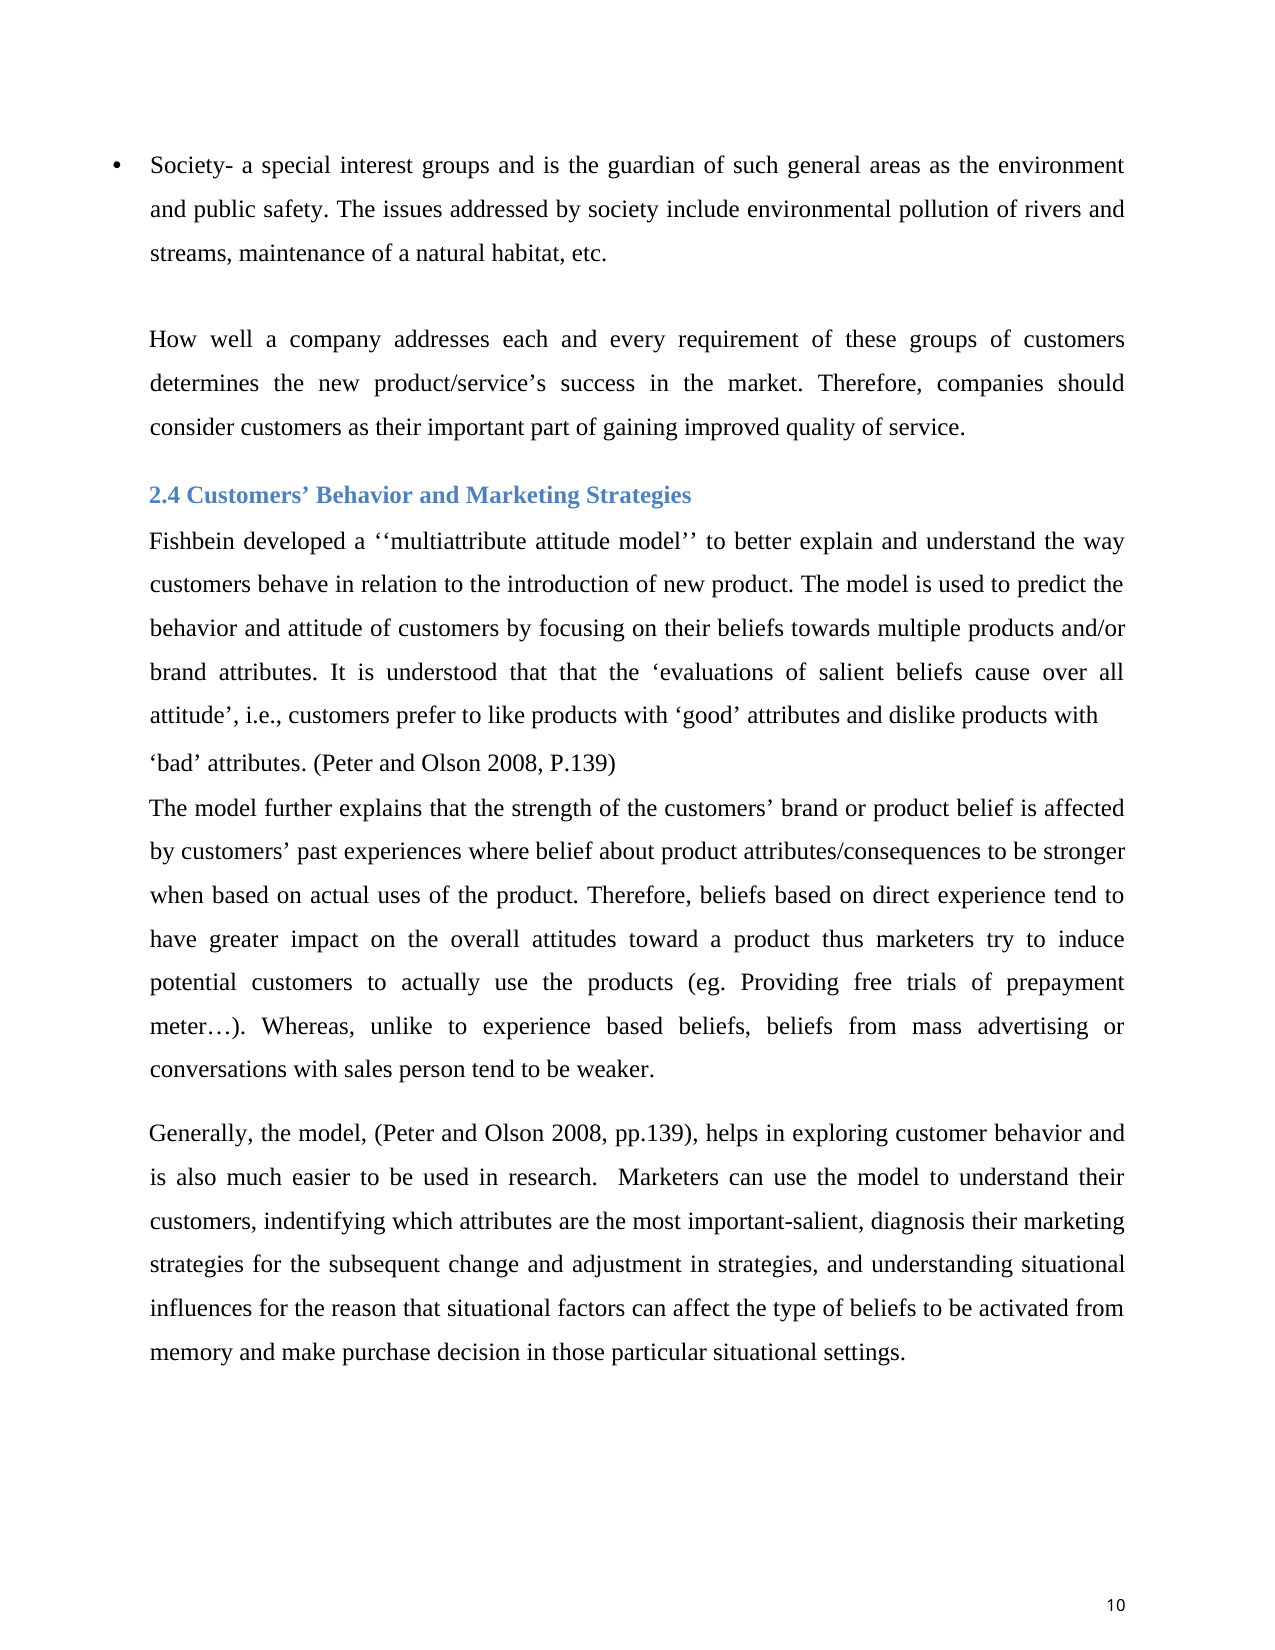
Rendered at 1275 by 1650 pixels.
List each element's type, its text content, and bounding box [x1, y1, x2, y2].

text How well a company addresses each and every requirement of these groups of customers determines the new product/service’s success in the market. Therefore, companies should consider customers as their important part of gaining improved quality of service. [148, 324, 1126, 441]
subtitle 2.4 Customers’ Behavior and Marketing Strategies [148, 481, 1125, 509]
text ‘bad’ attributes. (Peter and Olson 2008, P.139) [148, 748, 1126, 777]
text Fishbein developed a ‘‘multiattribute attitude model’’ to better explain and understand the way customers behave in relation to the introduction of new product. The model is used to predict the behavior and attitude of customers by focusing on their beliefs towards multiple products and/or brand attributes. It is understood that that the ‘evaluations of salient beliefs cause over all attitude’, i.e., customers prefer to like products with ‘good’ attributes and dislike products with [148, 526, 1126, 729]
list Society- a special interest groups and is the guardian of such general areas as the environment and public safety. The issues addressed by society include environmental pollution of rivers and streams, maintenance of a natural habitat, etc. [112, 151, 1126, 267]
text The model further explains that the strength of the customers’ brand or product belief is affected by customers’ past experiences where belief about product attributes/consequences to be stronger when based on actual uses of the product. Therefore, beliefs based on direct experience tend to have greater impact on the overall attitudes toward a product thus marketers try to induce potential customers to actually use the products (eg. Providing free trials of prepayment meter…). Whereas, unlike to experience based beliefs, beliefs from mass advertising or conversations with sales person tend to be weaker. [148, 793, 1126, 1083]
text Generally, the model, (Peter and Olson 2008, pp.139), helps in exploring customer behavior and is also much easier to be used in research. Marketers can use the model to understand their customers, indentifying which attributes are the most important-salient, diagnosis their marketing strategies for the subsequent change and adjustment in strategies, and understanding situational influences for the reason that situational factors can affect the type of beliefs to be activated from memory and make purchase decision in those particular situational settings. [148, 1118, 1126, 1365]
